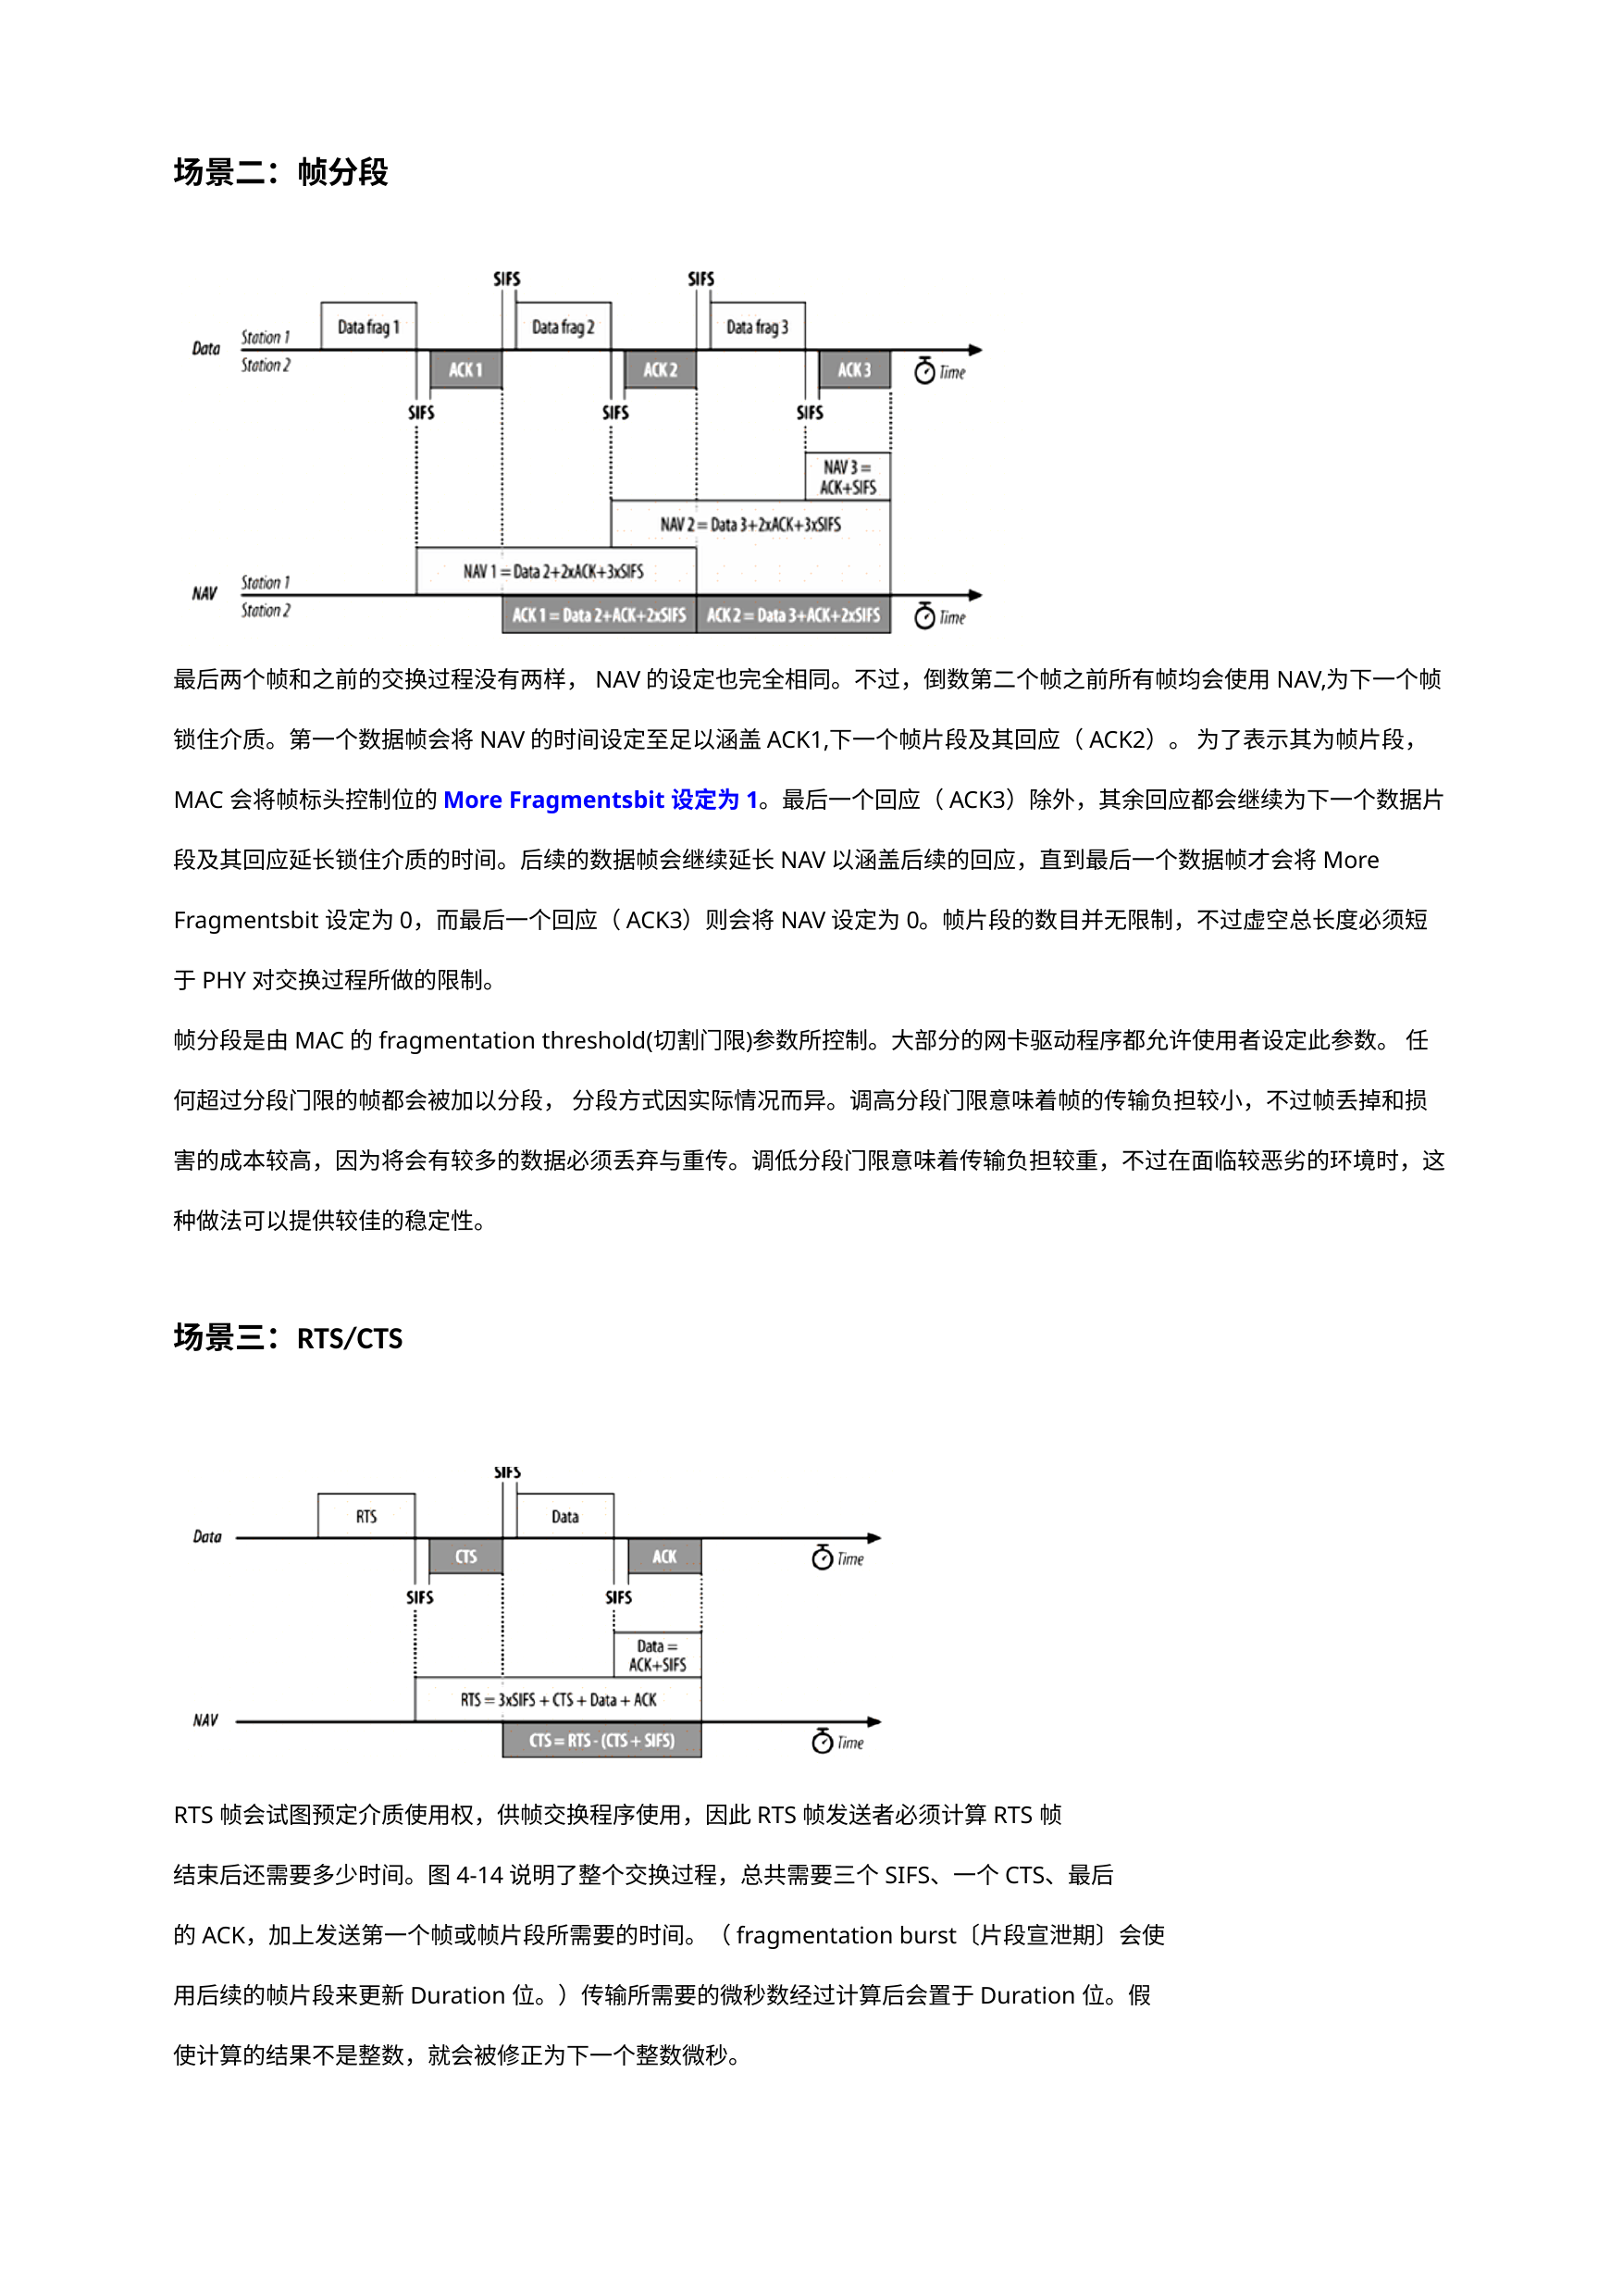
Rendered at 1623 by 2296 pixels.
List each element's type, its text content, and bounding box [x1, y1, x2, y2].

text 用后续的帧片段来更新 Duration 位。）传输所需要的微秒数经过计算后会置于 Duration 位。假 [173, 1964, 1449, 2024]
subtitle 场景三：RTS/CTS [173, 1305, 1449, 1365]
text 使计算的结果不是整数，就会被修正为下一个整数微秒。 [173, 2024, 1449, 2084]
picture [173, 1467, 896, 1769]
text 的 ACK，加上发送第一个帧或帧片段所需要的时间。（ fragmentation burst〔片段宣泄期〕会使 [173, 1904, 1449, 1964]
text 结束后还需要多少时间。图 4-14 说明了整个交换过程，总共需要三个 SIFS、一个 CTS、最后 [173, 1843, 1449, 1904]
subtitle 场景二：帧分段 [173, 140, 1449, 200]
text 帧分段是由 MAC 的 fragmentation threshold(切割门限)参数所控制。大部分的网卡驱动程序都允许使用者设定此参数。 任何超过分段门限的帧都会被加以分段， 分段方式因实际情况而异。调高分段门限意味着帧的传输负担较小，不过帧丢掉和损害的成本较高，因为将会有较多的数据必须丢弃与重传。调低分段门限意味着传输负担较重，不过在面临较恶劣的环境时，这种做法可以提供较佳的稳定性。 [173, 1010, 1449, 1250]
picture [173, 258, 1026, 648]
text 最后两个帧和之前的交换过程没有两样， NAV 的设定也完全相同。不过，倒数第二个帧之前所有帧均会使用 NAV,为下一个帧锁住介质。第一个数据帧会将 NAV 的时间设定至足以涵盖ACK1,下一个帧片段及其回应（ ACK2）。 为了表示其为帧片段， MAC 会将帧标头控制位的 More Fragmentsbit 设定为 1。最后一个回应（ ACK3）除外，其余回应都会继续为下一个数据片段及其回应延长锁住介质的时间。后续的数据帧会继续延长 NAV 以涵盖后续的回应，直到最后一个数据帧才会将 More Fragmentsbit 设定为 0，而最后一个回应（ ACK3）则会将 NAV 设定为 0。帧片段的数目并无限制，不过虚空总长度必须短于 PHY 对交换过程所做的限制。 [173, 649, 1449, 1010]
text RTS 帧会试图预定介质使用权，供帧交换程序使用，因此 RTS 帧发送者必须计算 RTS 帧 [173, 1783, 1449, 1843]
